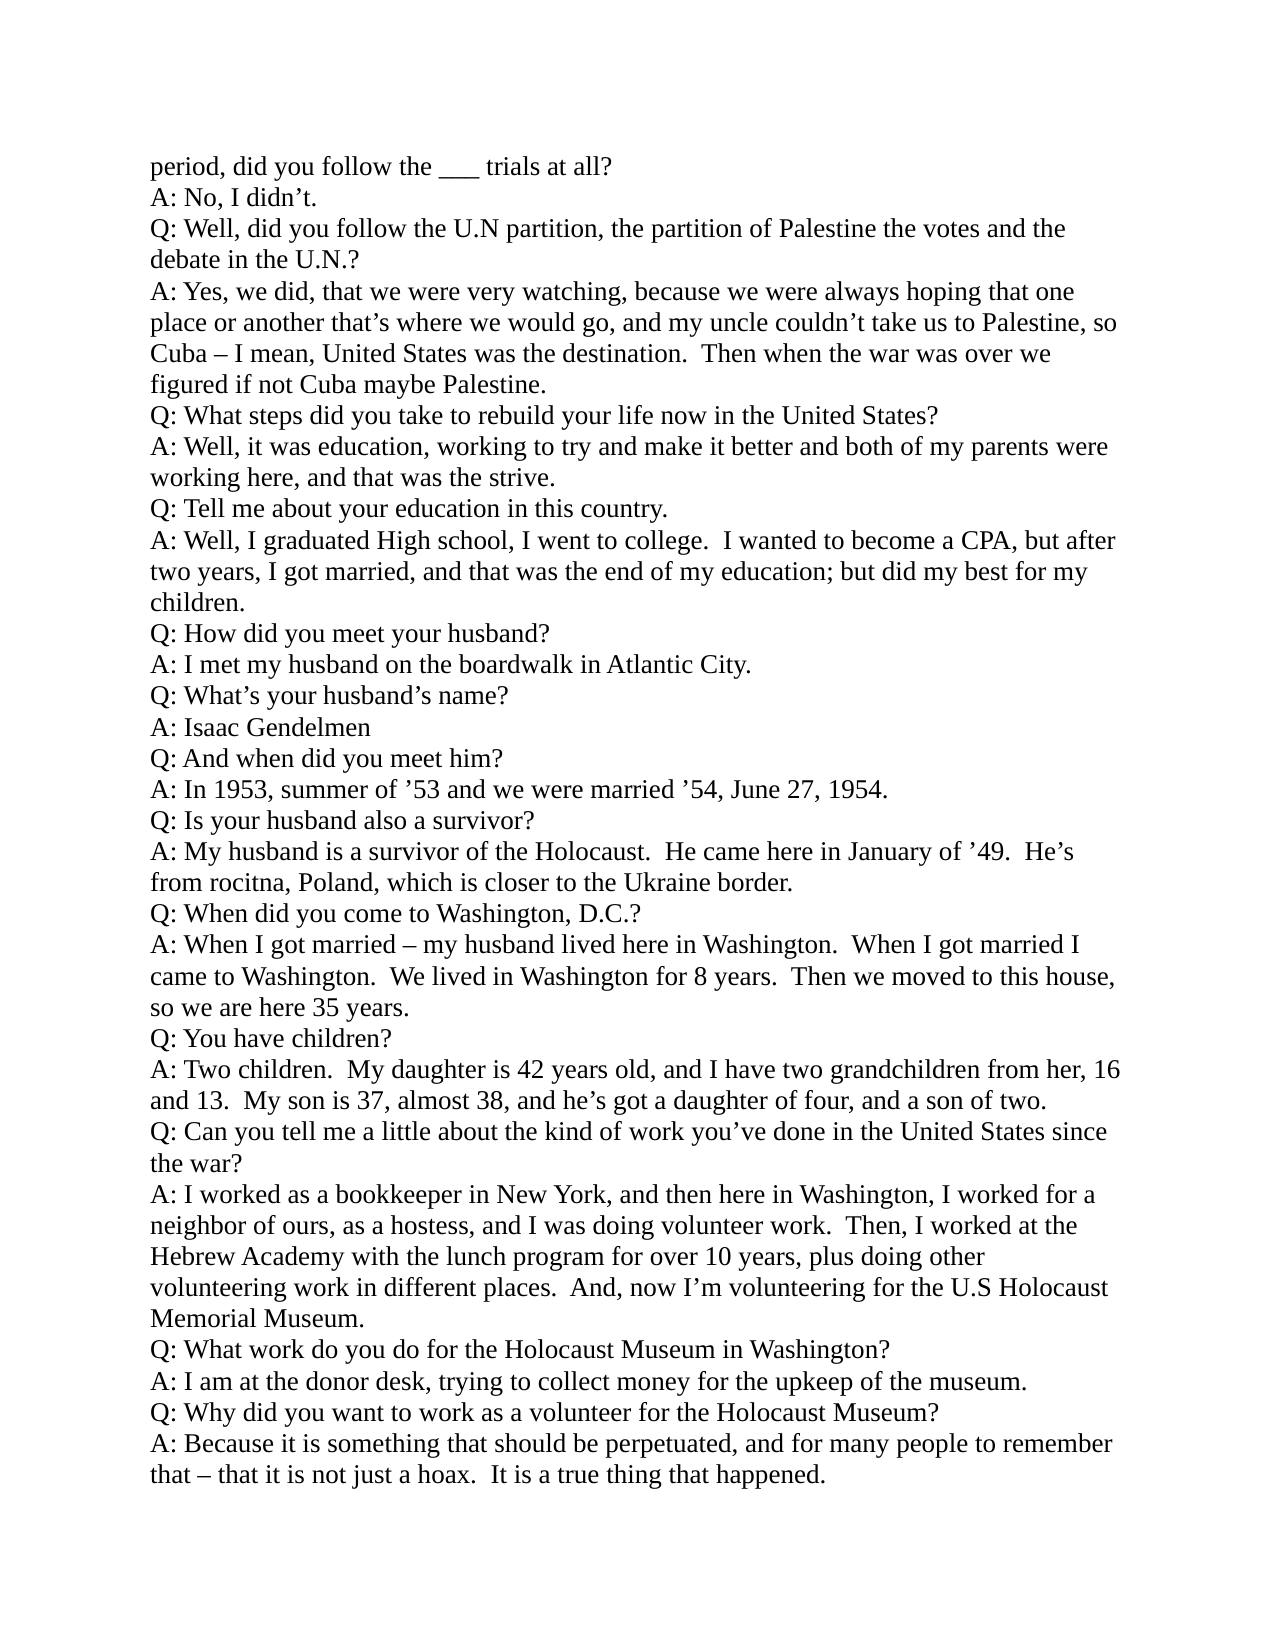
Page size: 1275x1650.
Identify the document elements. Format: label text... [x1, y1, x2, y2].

text Q: What were your first impressions of New York? [150, 150, 1125, 181]
text A: In 1953, summer of ’53 and we were married ’54, June 27, 1954. [150, 897, 1125, 929]
text A: Well, it was education, working to try and make it better and both of my parents were working here, and that was the strive. [150, 555, 1125, 617]
text A: Isaac Gendelmen [150, 835, 1125, 866]
text Q: You have children? [150, 1147, 1125, 1178]
text Q: What steps did you take to rebuild your life now in the United States? [150, 524, 1125, 555]
text A: New York was very nice. It was a big city, a lot to see, a lot to learn, and we were still not too familiar with the language, so it was a little struggle, but we made it. [150, 181, 1125, 243]
text A: When I got married – my husband lived here in Washington. When I got married I came to Washington. We lived in Washington for 8 years. Then we moved to this house, so we are here 35 years. [150, 1053, 1125, 1147]
text A: I met my husband on the boardwalk in Atlantic City. [150, 773, 1125, 804]
text A: I worked as a bookkeeper in New York, and then here in Washington, I worked for a neighbor of ours, as a hostess, and I was doing volunteer work. Then, I worked at the Hebrew Academy with the lunch program for over 10 years, plus doing other volunteering work in different places. And, now I’m volunteering for the U.S Holocaust Memorial Museum. [150, 1302, 1125, 1458]
text A: Two children. My daughter is 42 years old, and I have two grandchildren from her, 16 and 13. My son is 37, almost 38, and he’s got a daughter of four, and a son of two. [150, 1178, 1125, 1240]
text Q: How did you meet your husband? [150, 742, 1125, 773]
text Q: Well, did you follow the U.N partition, the partition of Palestine the votes and the debate in the U.N.? [150, 337, 1125, 399]
text Q: What’s your husband’s name? [150, 804, 1125, 835]
text Q: Tell me about your education in this country. [150, 617, 1125, 648]
text Q: And when did you meet him? [150, 866, 1125, 897]
text A: No, I didn’t. [150, 306, 1125, 337]
text A: My husband is a survivor of the Holocaust. He came here in January of ’49. He’s from rocitna, Poland, which is closer to the Ukraine border. [150, 960, 1125, 1022]
text A: Yes, we did, that we were very watching, because we were always hoping that one place or another that’s where we would go, and my uncle couldn’t take us to Palestine, so Cuba – I mean, United States was the destination. Then when the war was over we figured if not Cuba maybe Palestine. [150, 399, 1125, 524]
text Q: When did you come to Washington, D.C.? [150, 1022, 1125, 1053]
text Q: Can you tell me a little about the kind of work you’ve done in the United States since the war? [150, 1240, 1125, 1302]
text A: Well, I graduated High school, I went to college. I wanted to become a CPA, but after two years, I got married, and that was the end of my education; but did my best for my children. [150, 648, 1125, 742]
text Q: What work do you do for the Holocaust Museum in Washington? [150, 1458, 1125, 1489]
text Q: Is your husband also a survivor? [150, 929, 1125, 960]
text Q: I’ll ask you more about getting set up in New York, but during this time, the Post war period, did you follow the ___ trials at all? [150, 243, 1125, 306]
